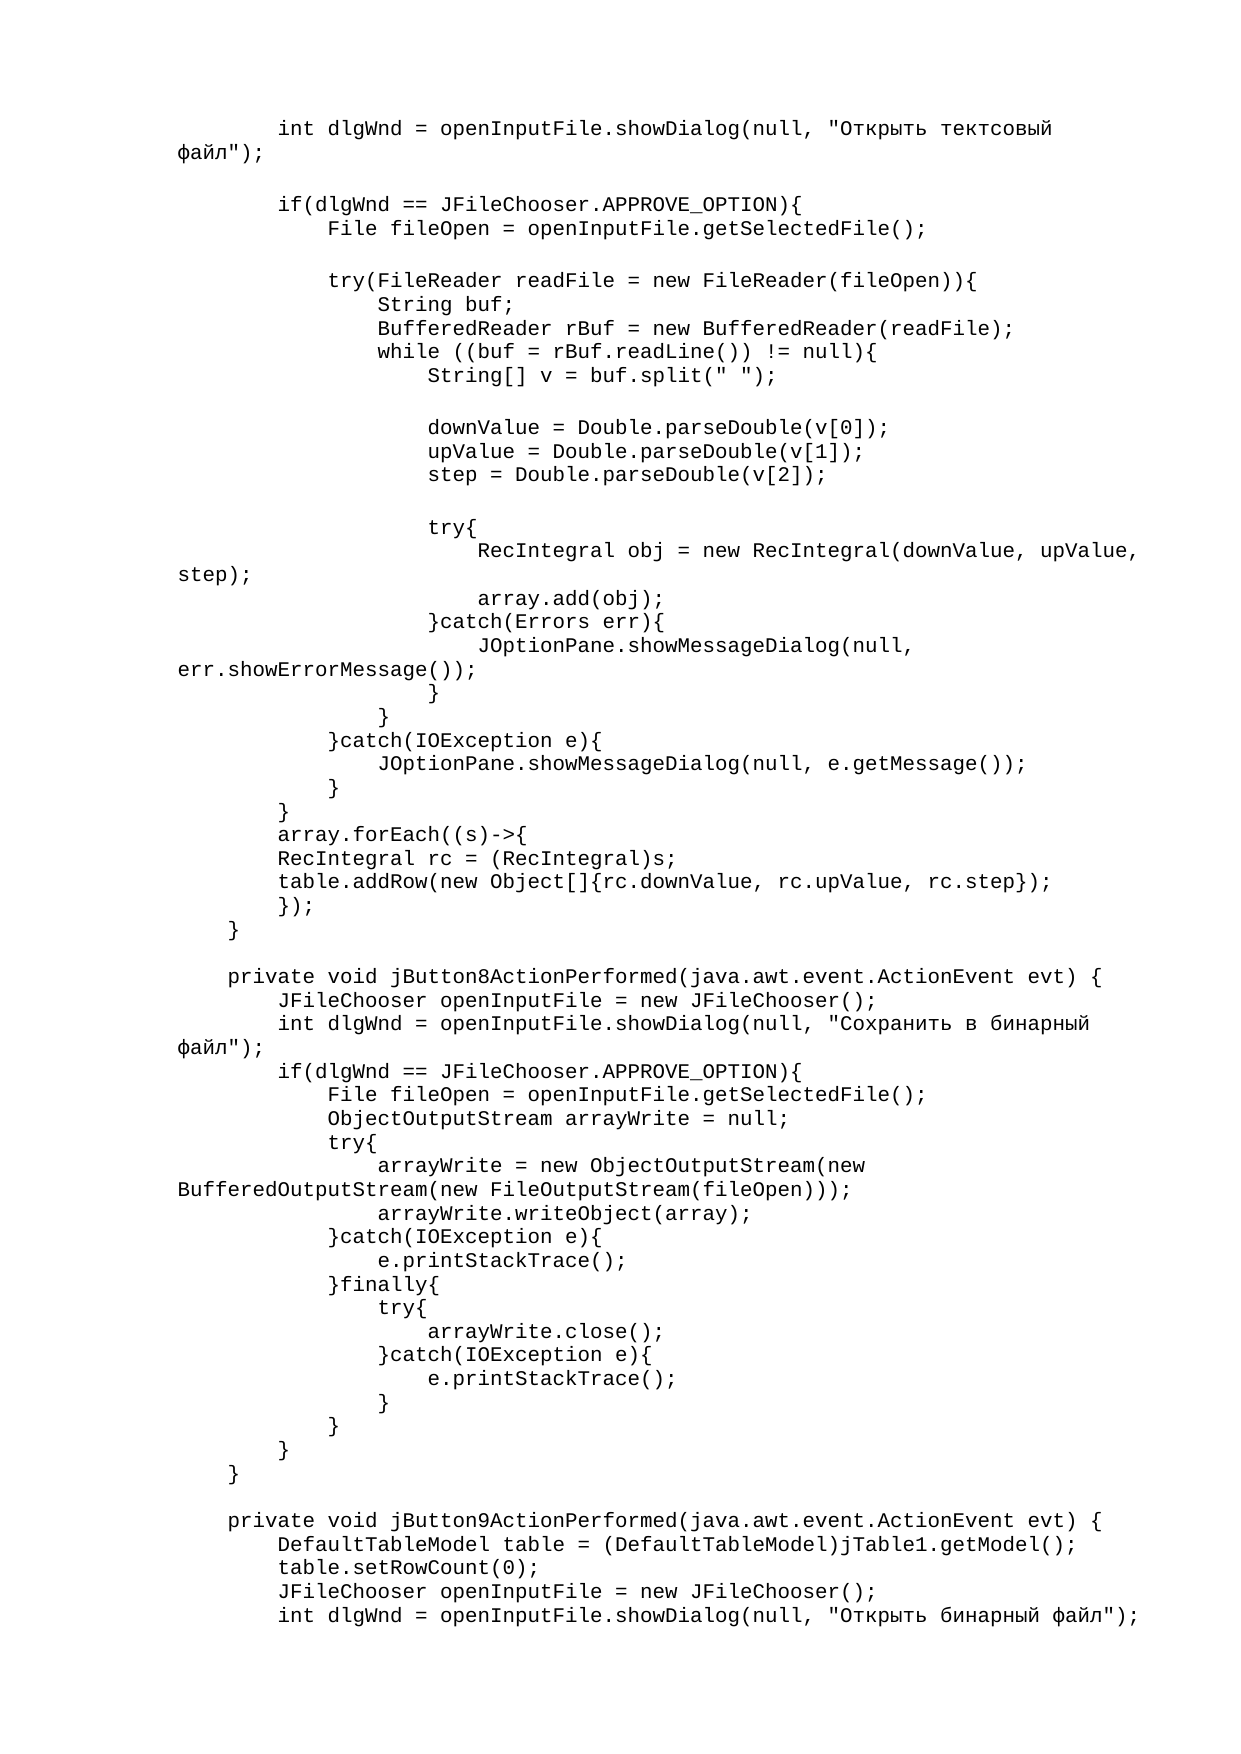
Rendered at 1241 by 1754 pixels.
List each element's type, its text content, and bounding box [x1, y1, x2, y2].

text } [177, 1463, 1152, 1486]
text } [177, 682, 1152, 706]
text int dlgWnd = openInputFile.showDialog(null, "Открыть бинарный файл"); [177, 1604, 1152, 1628]
text JFileChooser openInputFile = new JFileChooser(); [177, 1581, 1152, 1604]
text }finally{ [177, 1273, 1152, 1297]
text File fileOpen = openInputFile.getSelectedFile(); [177, 1084, 1152, 1108]
text DefaultTableModel table = (DefaultTableModel)jTable1.getModel(); [177, 1534, 1152, 1557]
text upValue = Double.parseDouble(v[1]); [177, 441, 1152, 464]
text File fileOpen = openInputFile.getSelectedFile(); [177, 218, 1152, 241]
text }catch(IOException e){ [177, 1226, 1152, 1250]
text private void jButton9ActionPerformed(java.awt.event.ActionEvent evt) { [177, 1510, 1152, 1534]
text array.add(obj); [177, 588, 1152, 611]
text BufferedReader rBuf = new BufferedReader(readFile); [177, 317, 1152, 341]
text } [177, 801, 1152, 824]
text int dlgWnd = openInputFile.showDialog(null, "Сохранить в бинарный файл"); [177, 1013, 1152, 1061]
text arrayWrite.writeObject(array); [177, 1203, 1152, 1226]
text } [177, 1439, 1152, 1463]
text } [177, 1415, 1152, 1439]
text arrayWrite.close(); [177, 1321, 1152, 1344]
text } [177, 919, 1152, 942]
text downValue = Double.parseDouble(v[0]); [177, 417, 1152, 441]
text String[] v = buf.split(" "); [177, 365, 1152, 388]
text }catch(Errors err){ [177, 611, 1152, 635]
text try{ [177, 517, 1152, 541]
text JOptionPane.showMessageDialog(null, e.getMessage()); [177, 753, 1152, 777]
text step = Double.parseDouble(v[2]); [177, 464, 1152, 488]
text JFileChooser openInputFile = new JFileChooser(); [177, 990, 1152, 1013]
text int dlgWnd = openInputFile.showDialog(null, "Открыть тектсовый файл"); [177, 118, 1152, 165]
text while ((buf = rBuf.readLine()) != null){ [177, 341, 1152, 365]
text table.addRow(new Object[]{rc.downValue, rc.upValue, rc.step}); [177, 872, 1152, 895]
text } [177, 706, 1152, 730]
text }catch(IOException e){ [177, 730, 1152, 753]
text try(FileReader readFile = new FileReader(fileOpen)){ [177, 270, 1152, 294]
text RecIntegral obj = new RecIntegral(downValue, upValue, step); [177, 541, 1152, 588]
text try{ [177, 1297, 1152, 1321]
text if(dlgWnd == JFileChooser.APPROVE_OPTION){ [177, 1061, 1152, 1084]
text RecIntegral rc = (RecIntegral)s; [177, 848, 1152, 872]
text e.printStackTrace(); [177, 1250, 1152, 1273]
text }catch(IOException e){ [177, 1344, 1152, 1368]
text arrayWrite = new ObjectOutputStream(new BufferedOutputStream(new FileOutputStream(fileOpen))); [177, 1155, 1152, 1203]
text private void jButton8ActionPerformed(java.awt.event.ActionEvent evt) { [177, 966, 1152, 990]
text table.setRowCount(0); [177, 1557, 1152, 1581]
text }); [177, 895, 1152, 919]
text ObjectOutputStream arrayWrite = null; [177, 1108, 1152, 1132]
text } [177, 1392, 1152, 1415]
text } [177, 777, 1152, 801]
text array.forEach((s)->{ [177, 824, 1152, 848]
text String buf; [177, 294, 1152, 317]
text try{ [177, 1132, 1152, 1155]
text if(dlgWnd == JFileChooser.APPROVE_OPTION){ [177, 194, 1152, 218]
text JOptionPane.showMessageDialog(null, err.showErrorMessage()); [177, 635, 1152, 682]
text e.printStackTrace(); [177, 1368, 1152, 1392]
